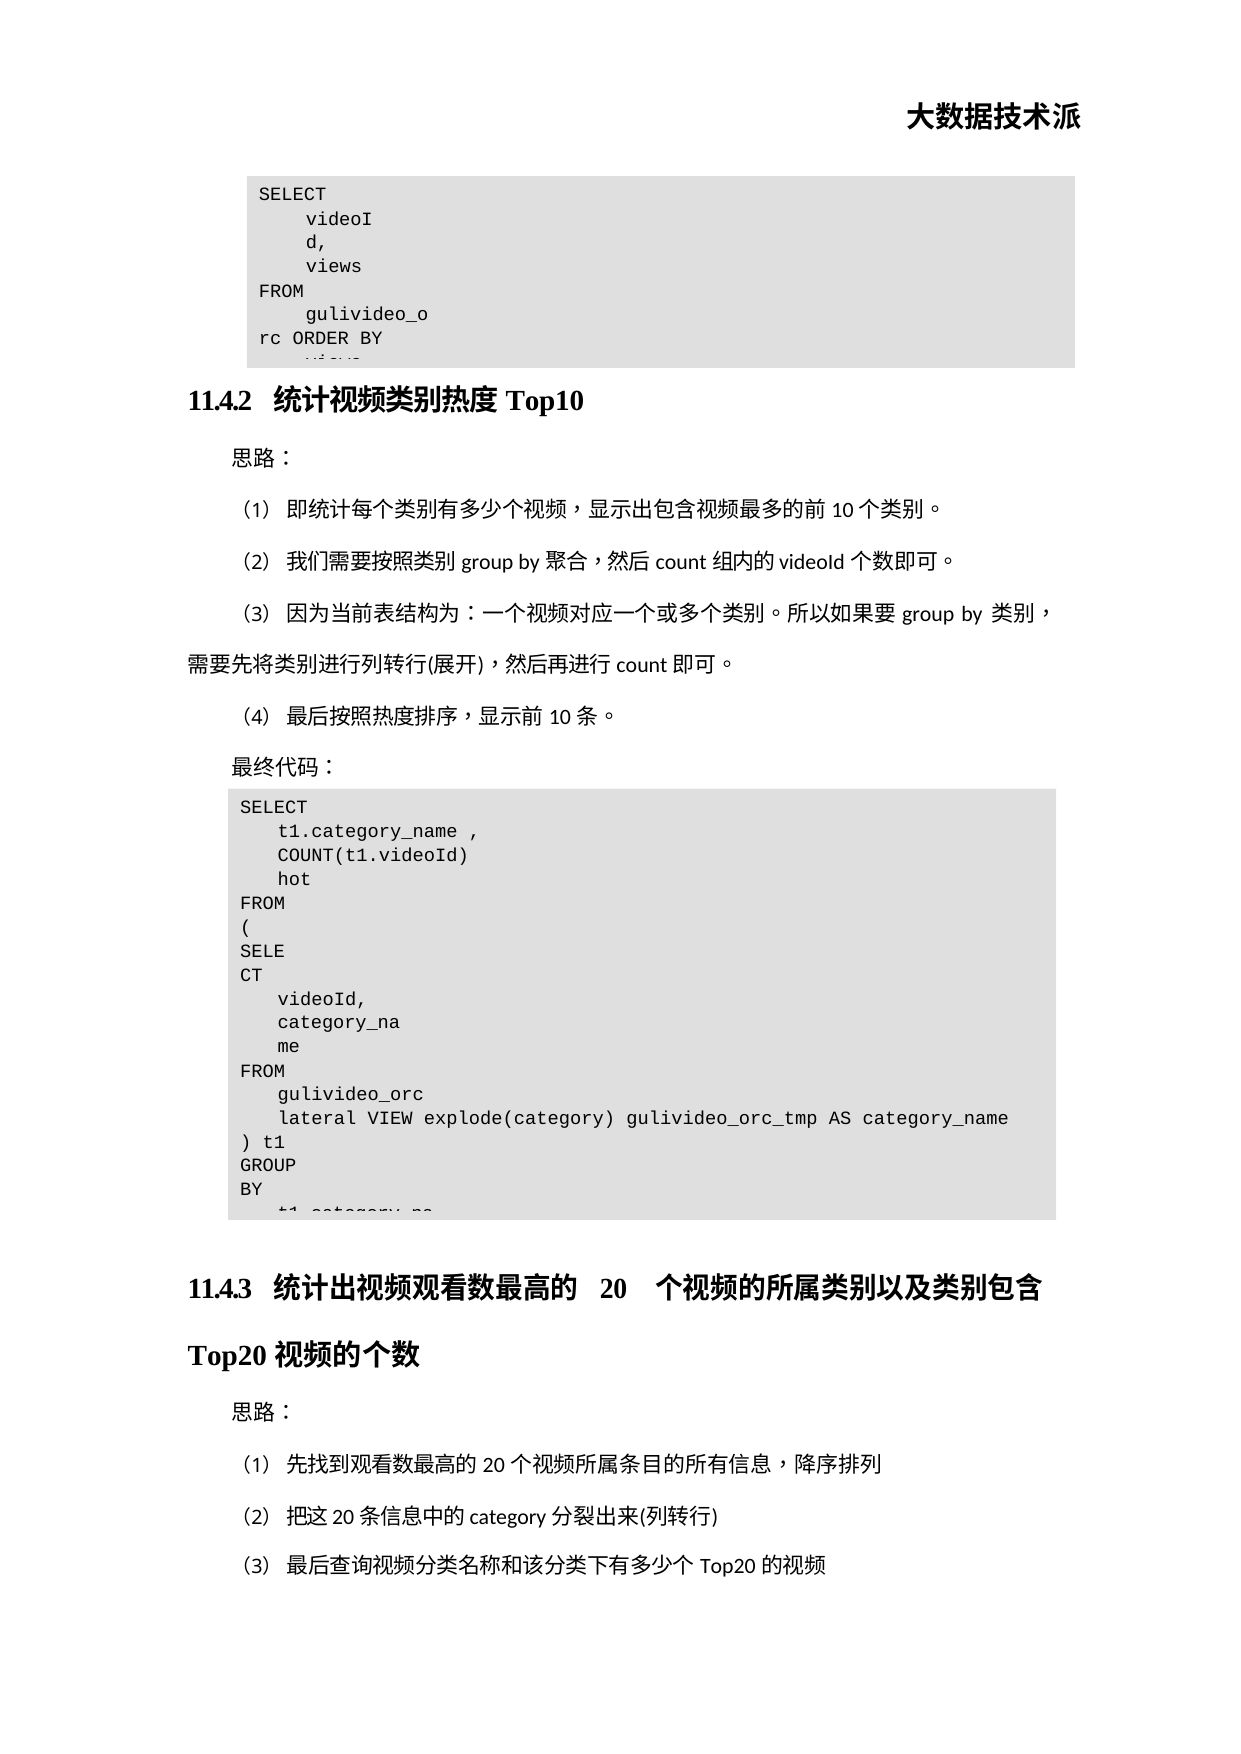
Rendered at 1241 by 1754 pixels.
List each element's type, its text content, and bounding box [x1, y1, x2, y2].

text 思路： [231, 443, 1107, 472]
list 先找到观看数最高的 20 个视频所属条目的所有信息，降序排列 [231, 1449, 1107, 1479]
text 思路： [231, 1397, 1107, 1427]
text Top20 视频的个数 [187, 1334, 1107, 1374]
subtitle 统计出视频观看数最高的 20 个视频的所属类别以及类别包含 [187, 1267, 1107, 1307]
list 因为当前表结构为：一个视频对应一个或多个类别。所以如果要 group by 类别， 需要先将类别进行列转行(展开)，然后再进行 count 即可。 [187, 598, 1065, 679]
list 把这 20 条信息中的 category 分裂出来(列转行) [231, 1501, 1107, 1531]
list 即统计每个类别有多少个视频，显示出包含视频最多的前 10 个类别。 [231, 494, 1107, 524]
list 最后按照热度排序，显示前 10 条。最终代码： [231, 701, 626, 782]
subtitle 统计视频类别热度 Top10 [187, 379, 1107, 419]
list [231, 1531, 833, 1579]
list 我们需要按照类别 group by 聚合，然后 count 组内的 videoId 个数即可。 [231, 546, 1107, 576]
